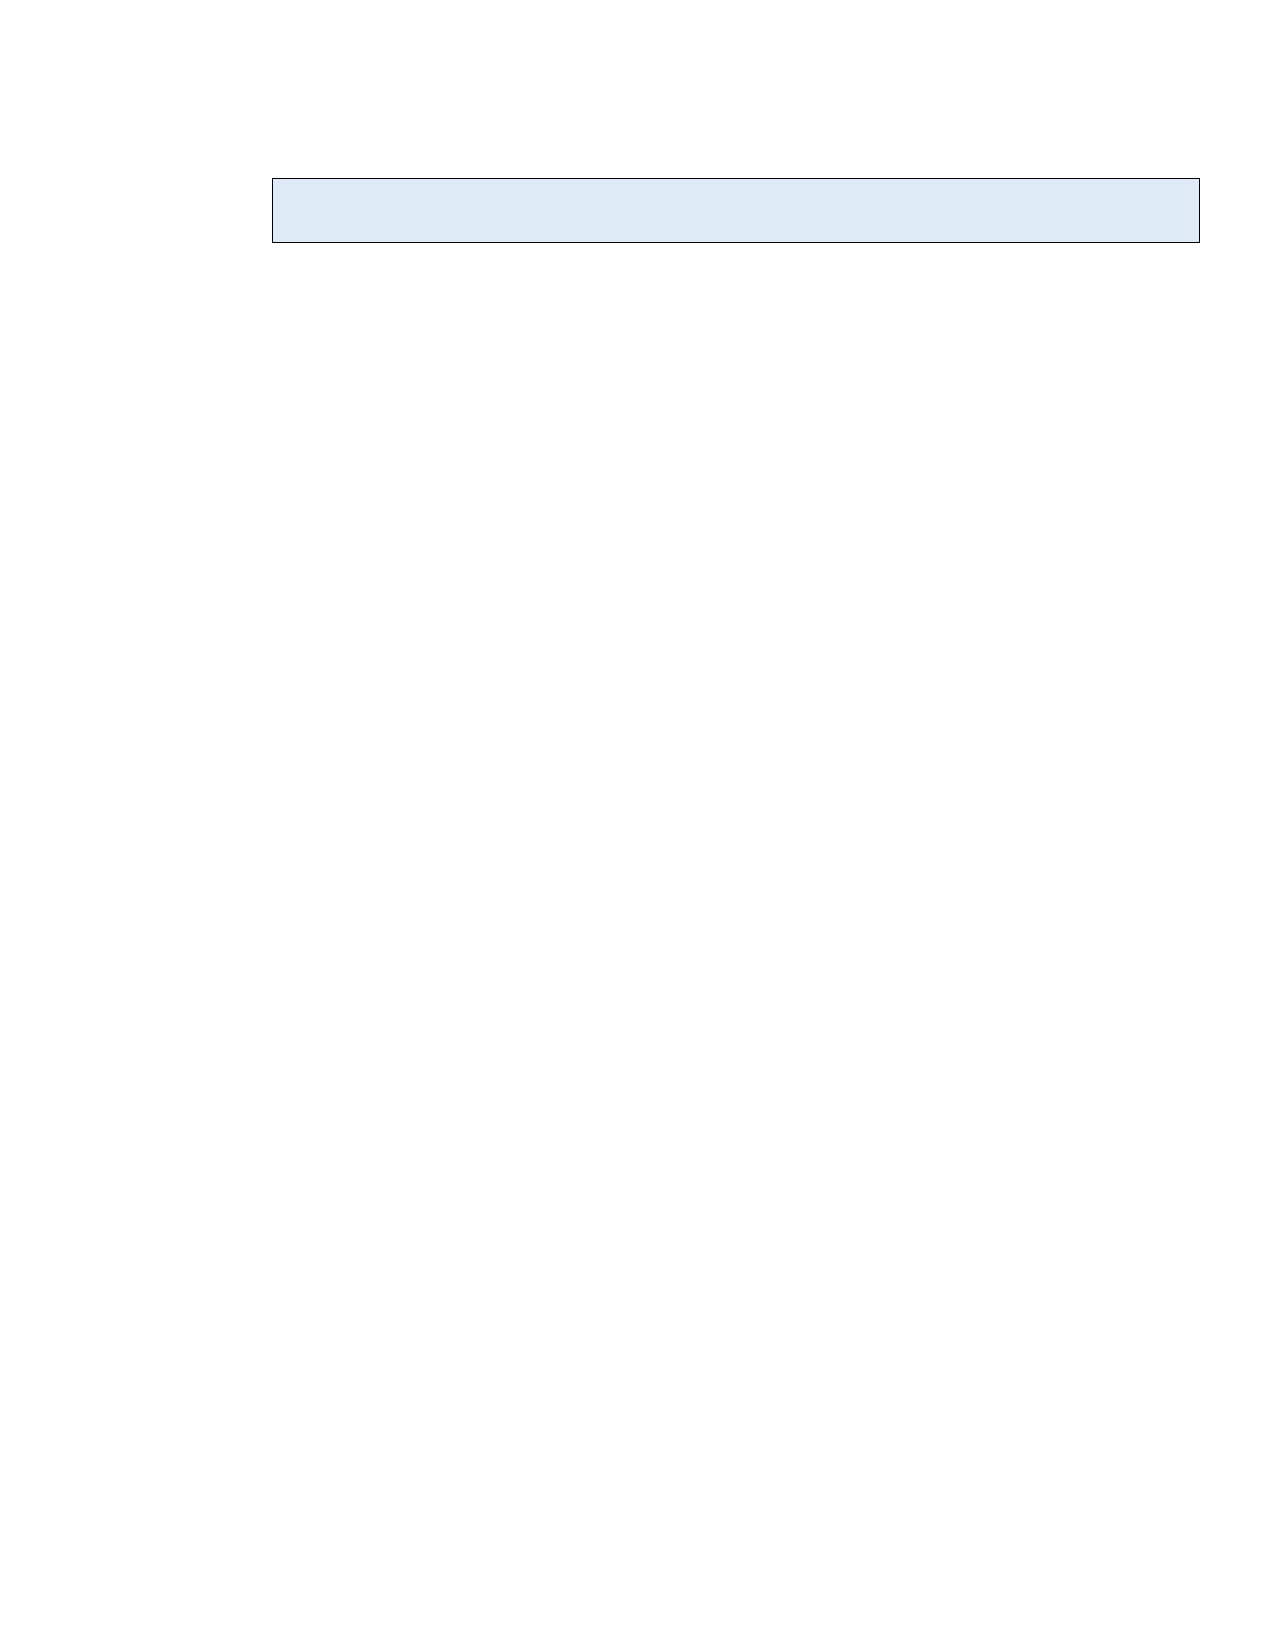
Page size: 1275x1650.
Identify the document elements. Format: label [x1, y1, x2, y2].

table_header [273, 179, 1199, 242]
